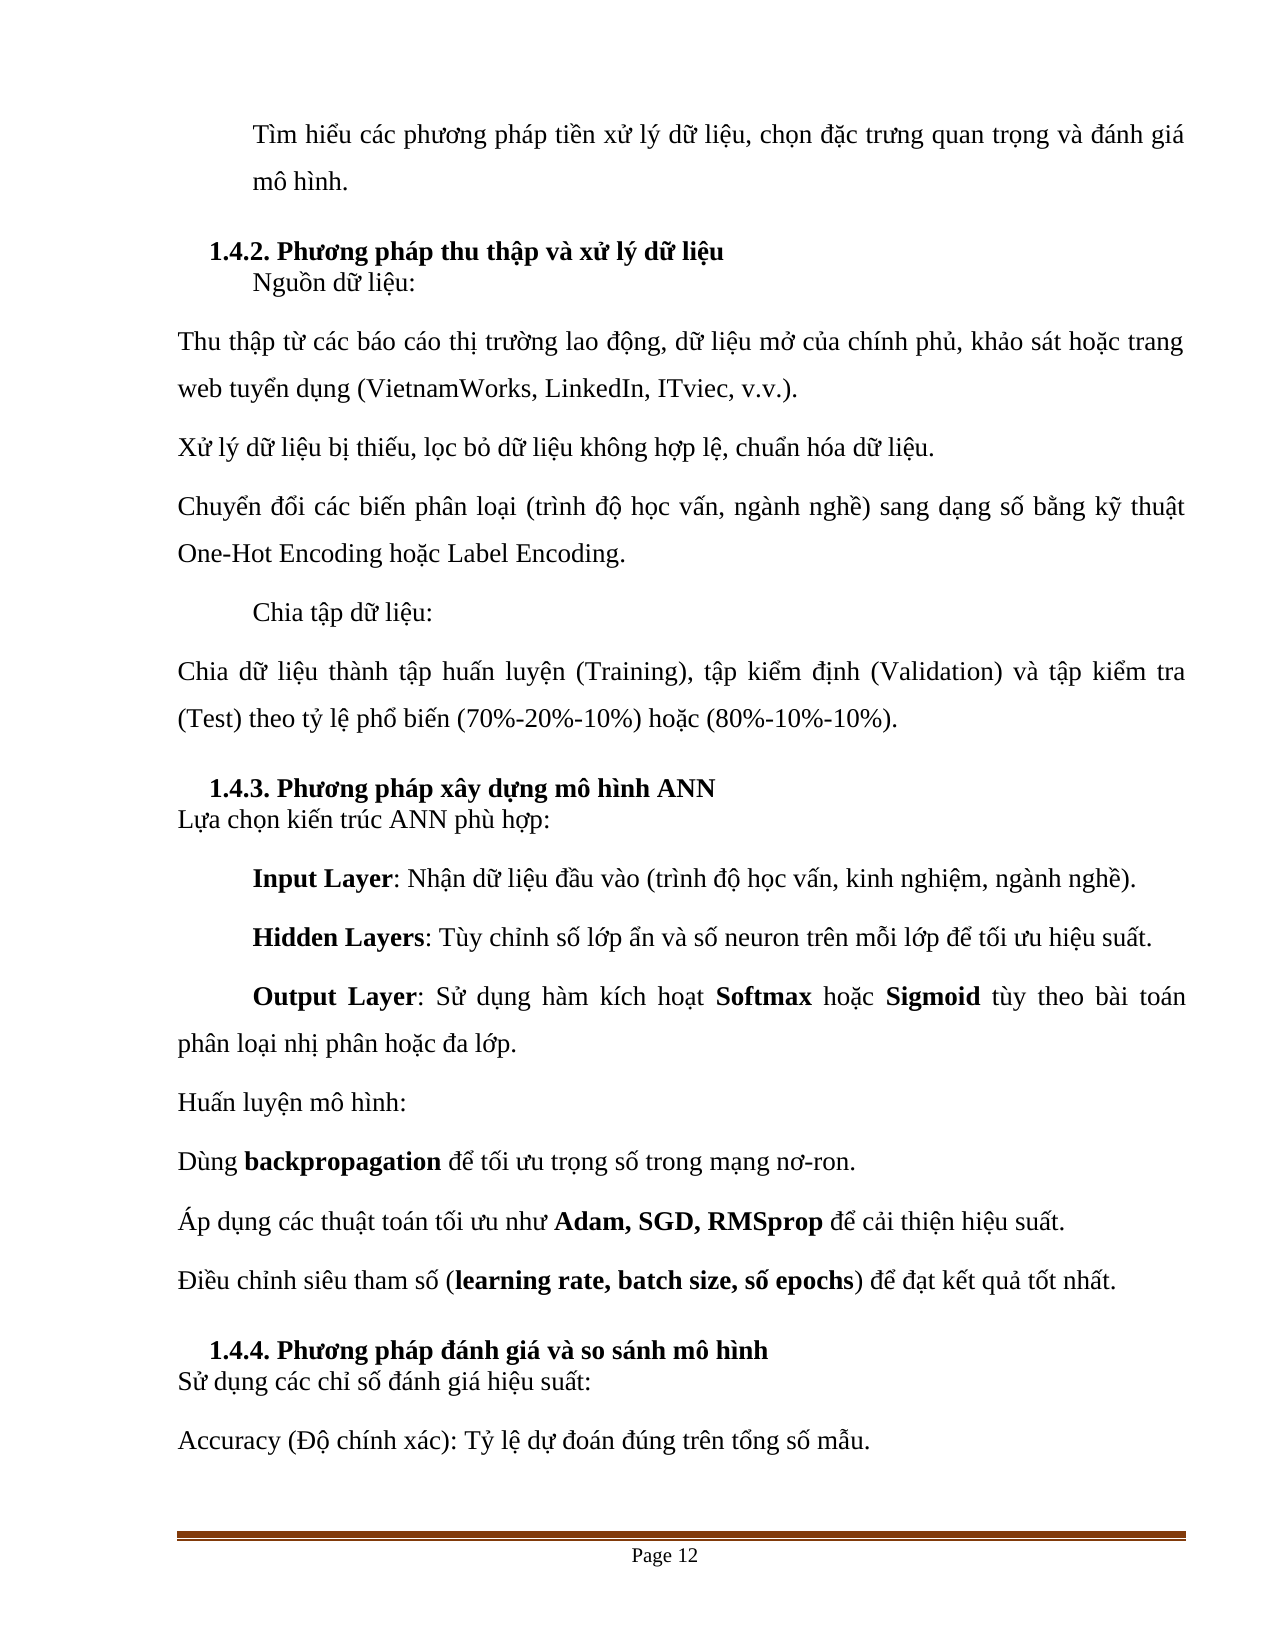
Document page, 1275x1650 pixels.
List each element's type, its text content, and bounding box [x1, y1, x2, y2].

text Thu thập từ các báo cáo thị trường lao động, dữ liệu mở của chính phủ, khảo sát hoặc trang web tuyển dụng (VietnamWorks, LinkedIn, ITviec, v.v.). [177, 325, 1186, 403]
subtitle 1.4.2. Phương pháp thu thập và xử lý dữ liệu [209, 235, 1186, 266]
text Output Layer: Sử dụng hàm kích hoạt Softmax hoặc Sigmoid tùy theo bài toán phân loại nhị phân hoặc đa lớp. [177, 980, 1186, 1058]
text Huấn luyện mô hình: [177, 1086, 1186, 1117]
text Xử lý dữ liệu bị thiếu, lọc bỏ dữ liệu không hợp lệ, chuẩn hóa dữ liệu. [177, 431, 1186, 462]
text Lựa chọn kiến trúc ANN phù hợp: [177, 803, 1186, 834]
text Điều chỉnh siêu tham số (learning rate, batch size, số epochs) để đạt kết quả tốt nhất. [177, 1264, 1186, 1295]
text Tìm hiểu các phương pháp tiền xử lý dữ liệu, chọn đặc trưng quan trọng và đánh giá mô hình. [252, 118, 1186, 196]
text Chuyển đổi các biến phân loại (trình độ học vấn, ngành nghề) sang dạng số bằng kỹ thuật One-Hot Encoding hoặc Label Encoding. [177, 490, 1186, 568]
text Dùng backpropagation để tối ưu trọng số trong mạng nơ-ron. [177, 1145, 1186, 1177]
subtitle 1.4.4. Phương pháp đánh giá và so sánh mô hình [209, 1334, 1186, 1365]
text Accuracy (Độ chính xác): Tỷ lệ dự đoán đúng trên tổng số mẫu. [177, 1424, 1186, 1455]
text Chia dữ liệu thành tập huấn luyện (Training), tập kiểm định (Validation) và tập kiểm tra (Test) theo tỷ lệ phổ biến (70%-20%-10%) hoặc (80%-10%-10%). [177, 655, 1186, 733]
subtitle 1.4.3. Phương pháp xây dựng mô hình ANN [209, 772, 1186, 803]
text Sử dụng các chỉ số đánh giá hiệu suất: [177, 1365, 1186, 1396]
text Nguồn dữ liệu: [177, 266, 1186, 297]
text Chia tập dữ liệu: [177, 596, 1186, 627]
text Hidden Layers: Tùy chỉnh số lớp ẩn và số neuron trên mỗi lớp để tối ưu hiệu suất. [177, 921, 1186, 952]
text Input Layer: Nhận dữ liệu đầu vào (trình độ học vấn, kinh nghiệm, ngành nghề). [177, 862, 1186, 893]
text Áp dụng các thuật toán tối ưu như Adam, SGD, RMSprop để cải thiện hiệu suất. [177, 1204, 1186, 1236]
